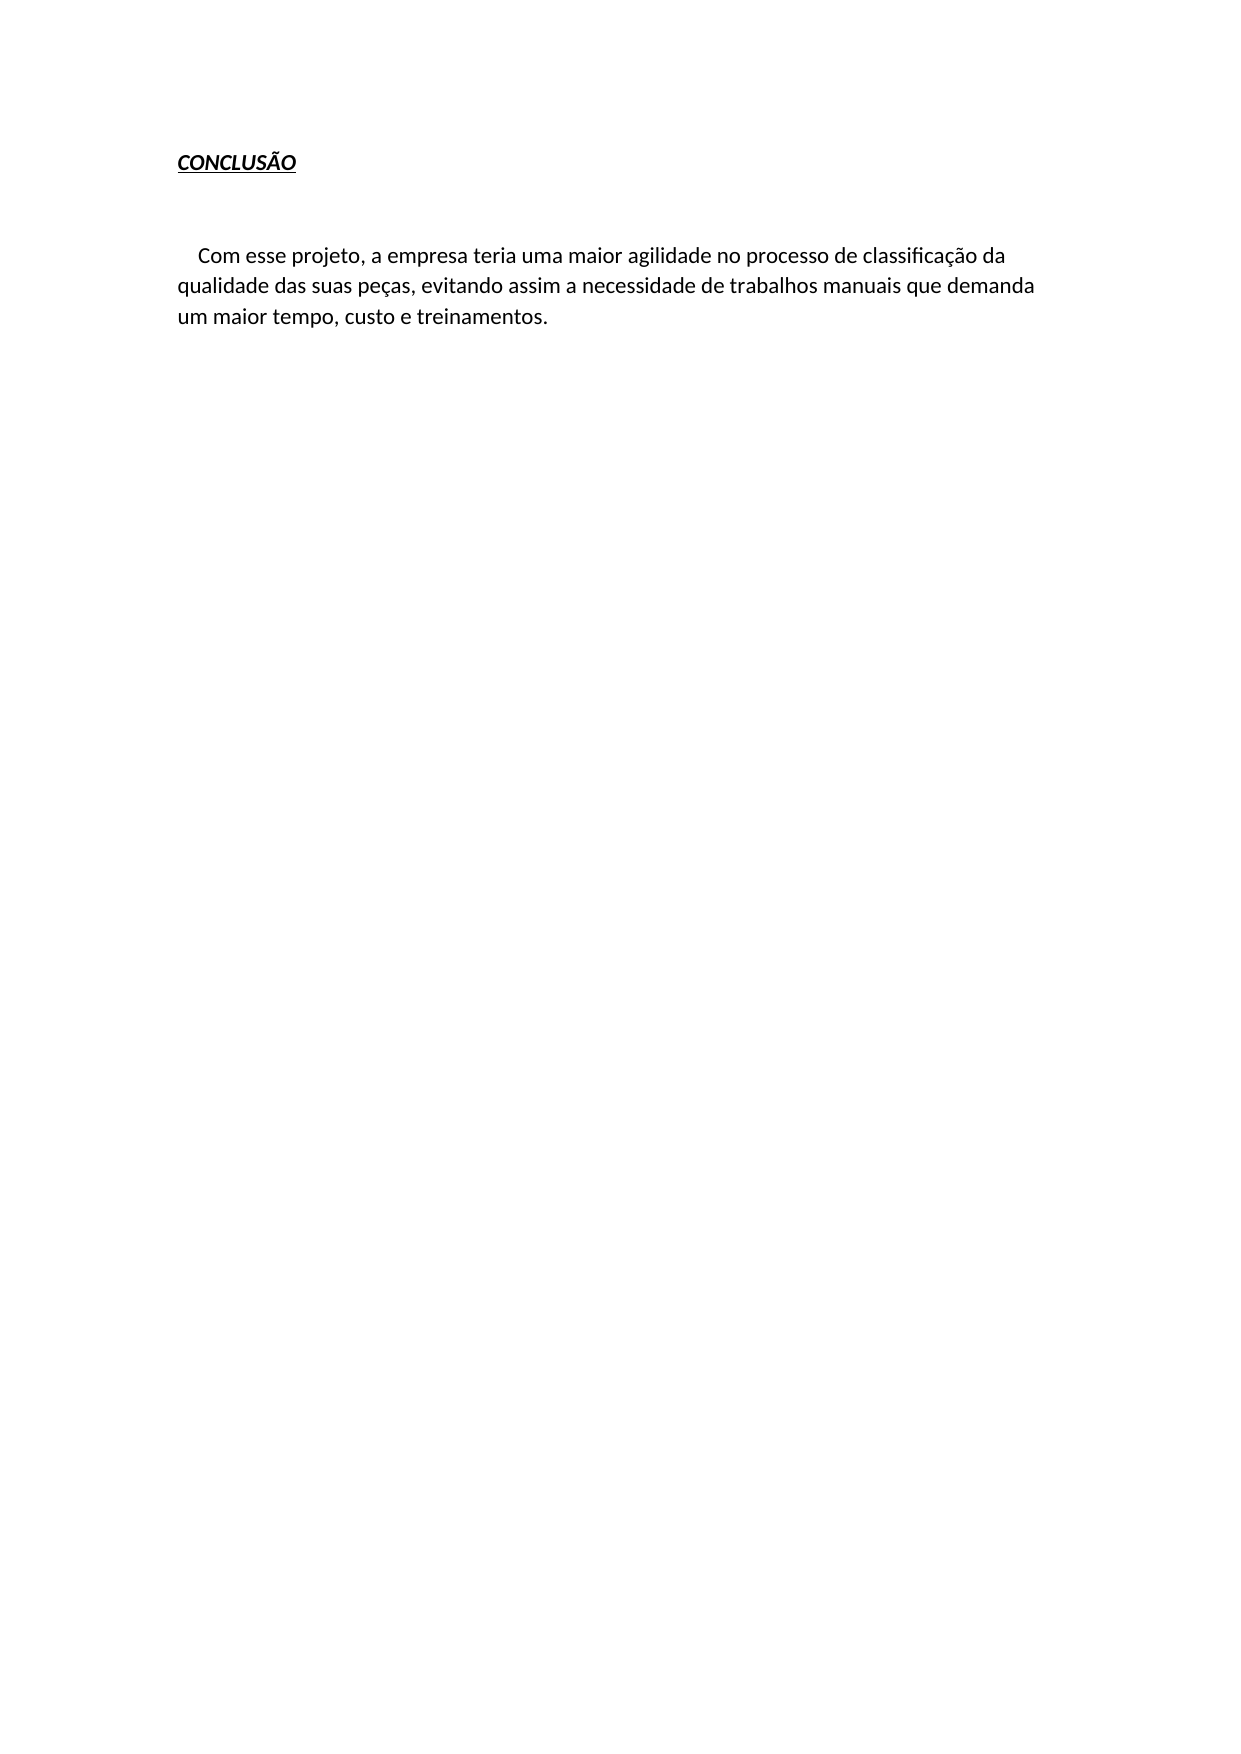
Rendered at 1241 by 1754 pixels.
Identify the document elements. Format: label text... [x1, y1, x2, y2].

text Com esse projeto, a empresa teria uma maior agilidade no processo de classificação da qualidade das suas peças, evitando assim a necessidade de trabalhos manuais que demanda um maior tempo, custo e treinamentos. [177, 241, 1063, 330]
text CONCLUSÃO [177, 148, 1063, 176]
